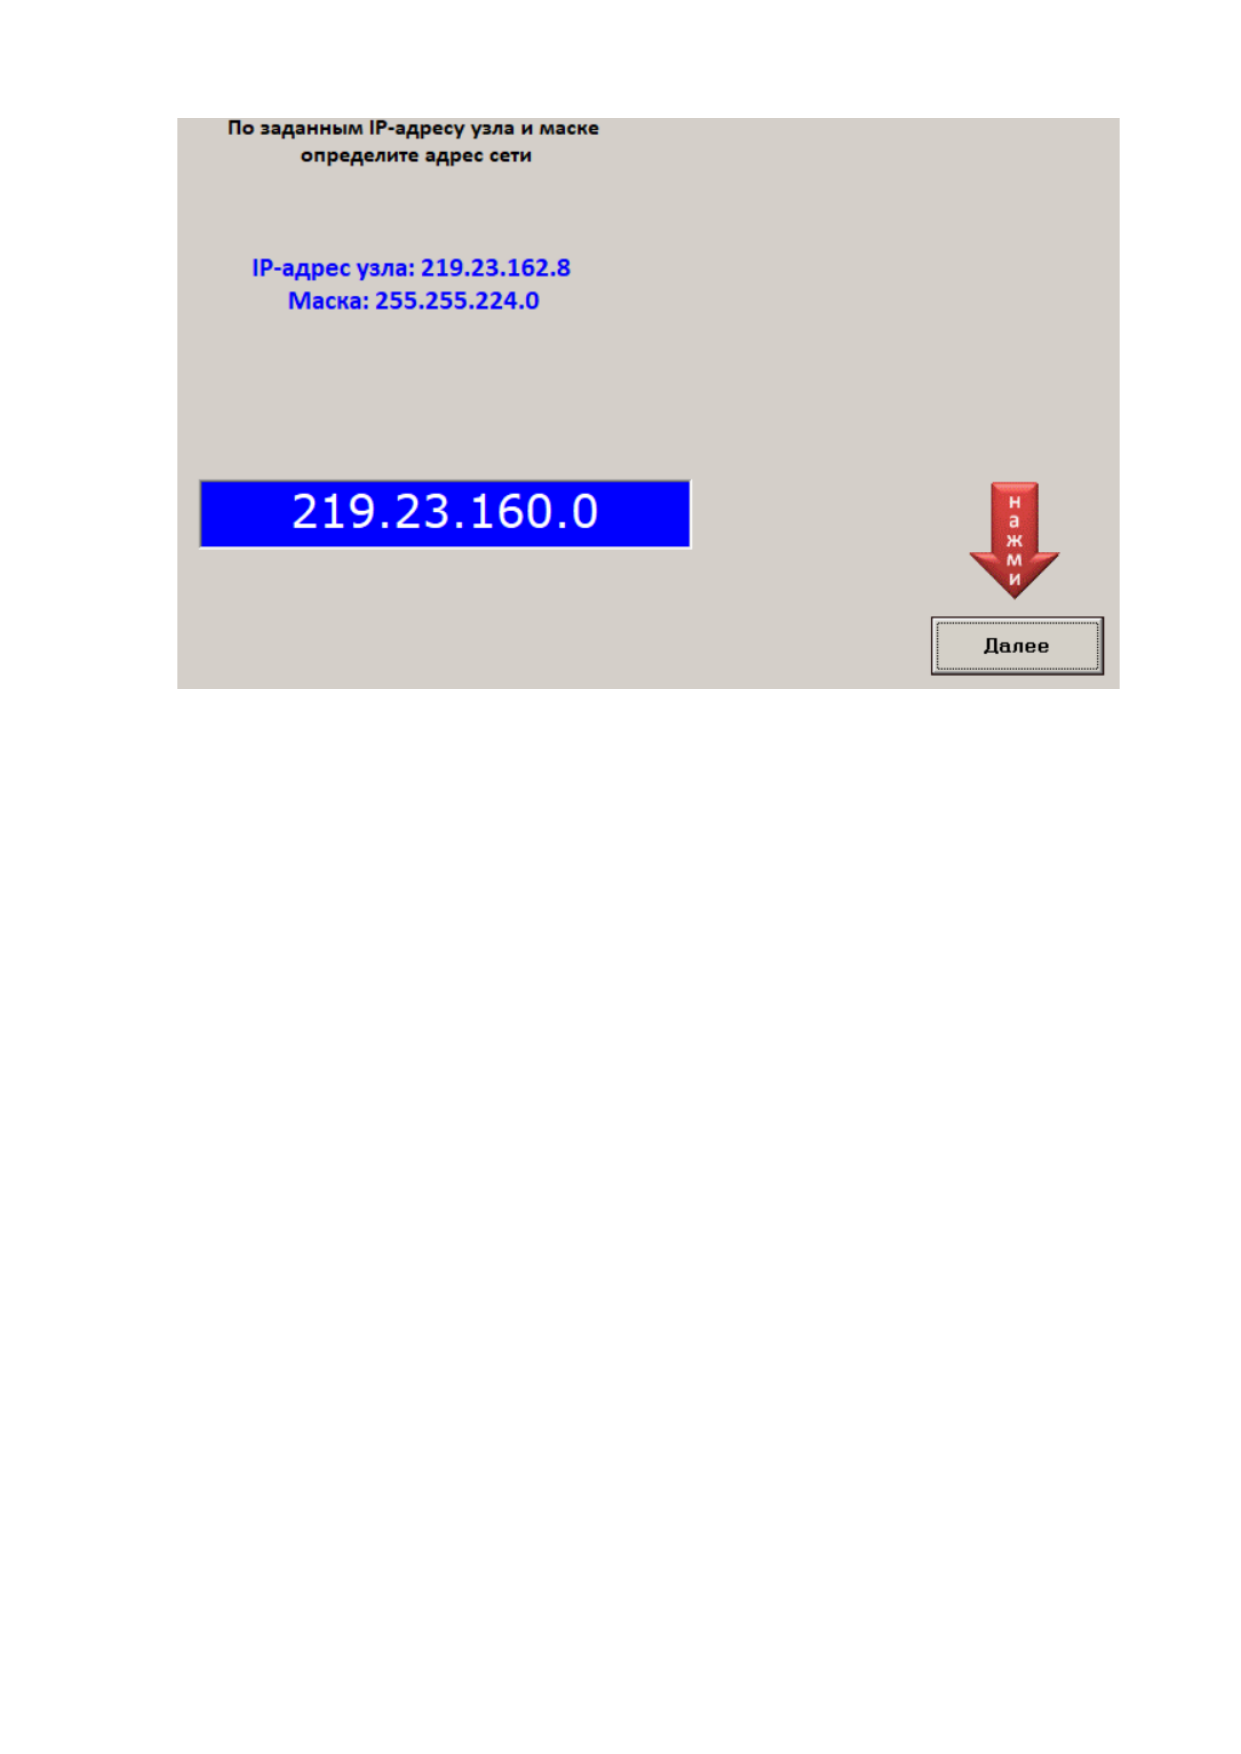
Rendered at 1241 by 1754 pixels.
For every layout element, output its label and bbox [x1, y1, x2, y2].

picture [177, 118, 1120, 689]
